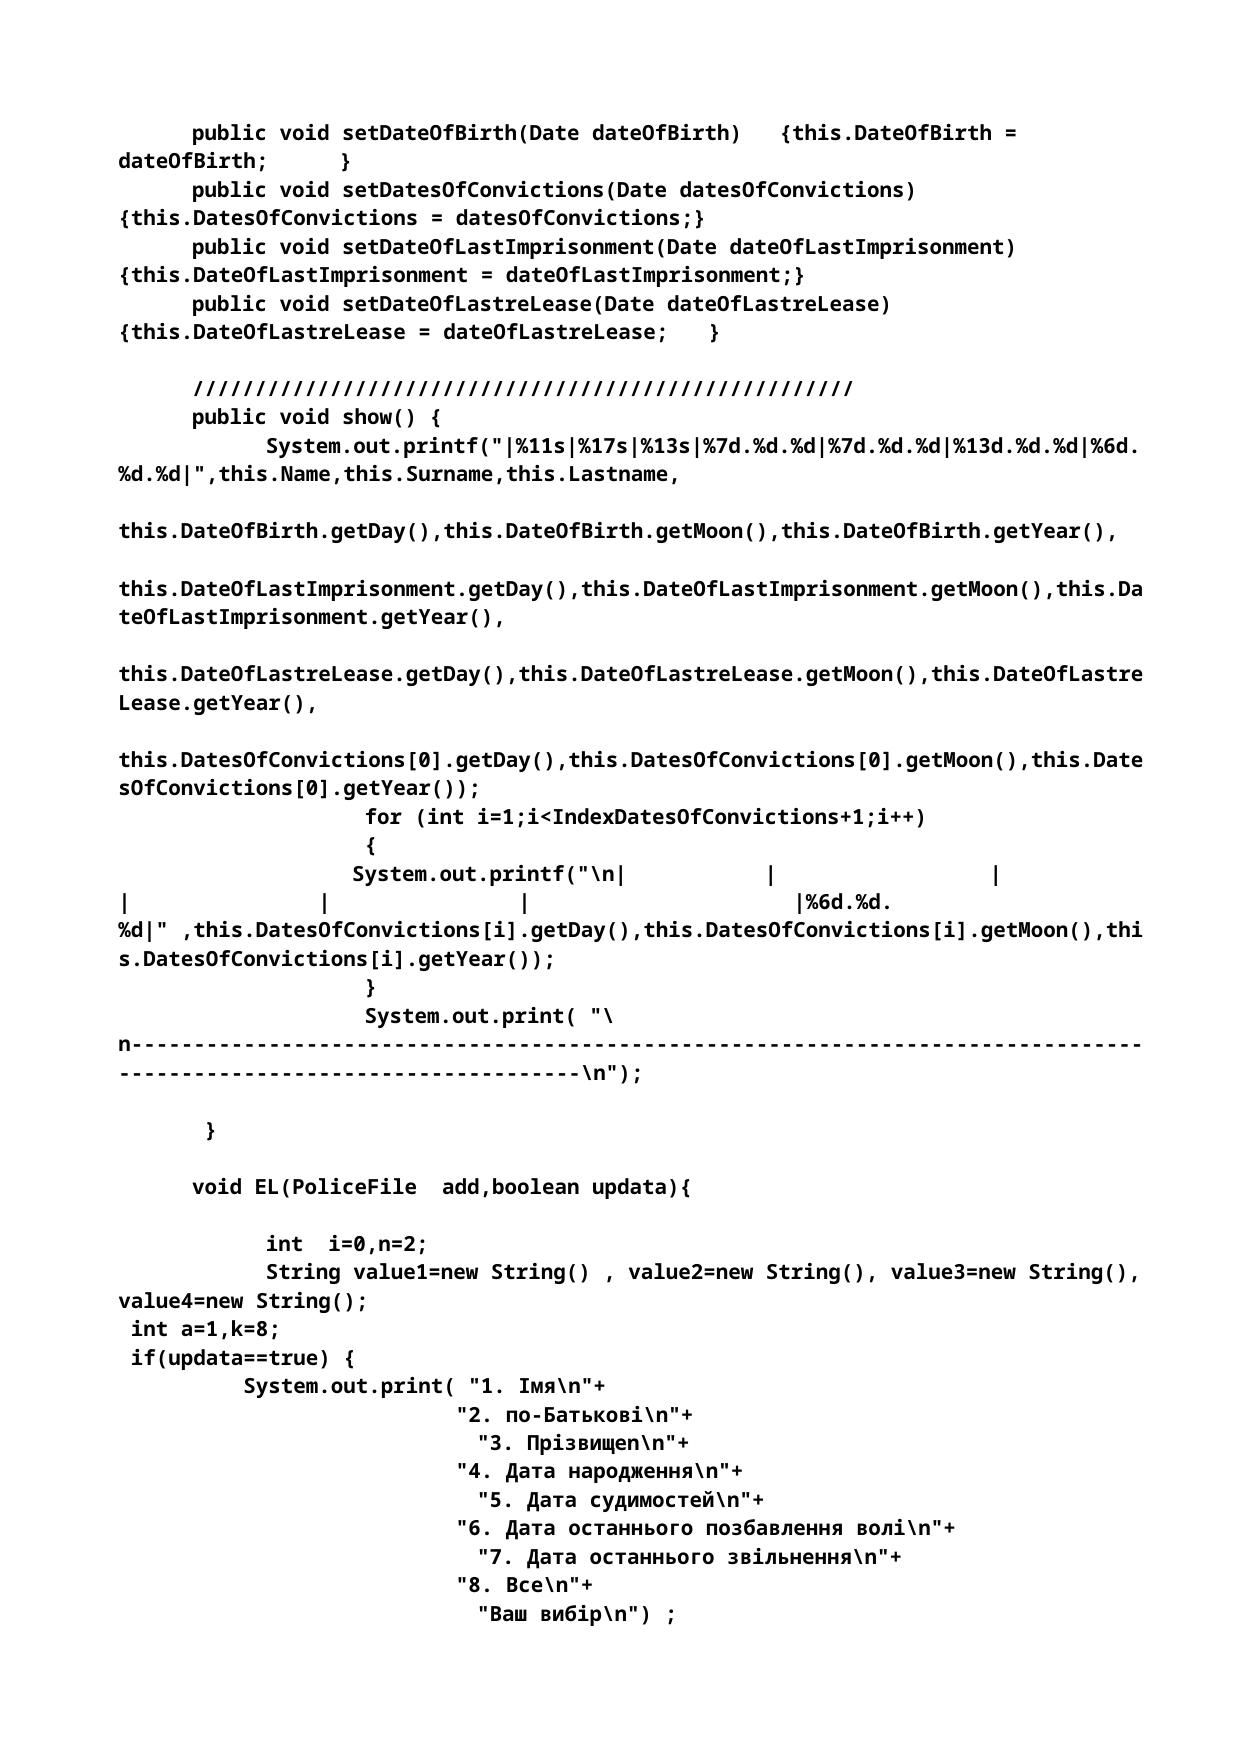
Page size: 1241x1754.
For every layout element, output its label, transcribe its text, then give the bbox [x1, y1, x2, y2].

text public void show() { [118, 402, 1152, 431]
text { [118, 830, 1152, 859]
text } [118, 972, 1152, 1001]
text String value1=new String() , value2=new String(), value3=new String(), value4=new String(); [118, 1257, 1152, 1314]
text "7. Дата останнього звільнення\n"+ [118, 1542, 1152, 1570]
text } [118, 1115, 1152, 1143]
text System.out.printf("\n| | | | | | |%6d.%d.%d|" ,this.DatesOfConvictions[i].getDay(),this.DatesOfConvictions[i].getMoon(),this.DatesOfConvictions[i].getYear()); [118, 859, 1152, 972]
text this.DateOfLastreLease.getDay(),this.DateOfLastreLease.getMoon(),this.DateOfLastreLease.getYear(), [118, 631, 1152, 716]
text for (int i=1;i<IndexDatesOfConvictions+1;i++) [118, 802, 1152, 830]
text int i=0,n=2; [118, 1229, 1152, 1257]
text this.DateOfBirth.getDay(),this.DateOfBirth.getMoon(),this.DateOfBirth.getYear(), [118, 488, 1152, 545]
text "2. по-Батькові\n"+ [118, 1400, 1152, 1428]
text if(updata==true) { [118, 1343, 1152, 1371]
text this.DateOfLastImprisonment.getDay(),this.DateOfLastImprisonment.getMoon(),this.DateOfLastImprisonment.getYear(), [118, 545, 1152, 631]
text System.out.print( "\n----------------------------------------------------------------------------------------------------------------------\n"); [118, 1001, 1152, 1086]
text "3. Прізвищеn\n"+ [118, 1428, 1152, 1457]
text System.out.printf("|%11s|%17s|%13s|%7d.%d.%d|%7d.%d.%d|%13d.%d.%d|%6d.%d.%d|",this.Name,this.Surname,this.Lastname, [118, 431, 1152, 488]
text "5. Дата судимостей\n"+ [118, 1485, 1152, 1513]
text ///////////////////////////////////////////////////// [118, 374, 1152, 402]
text void EL(PoliceFile add,boolean updata){ [118, 1172, 1152, 1200]
text int a=1,k=8; [118, 1314, 1152, 1343]
text System.out.print( "1. Імя\n"+ [118, 1371, 1152, 1400]
text public void setDateOfBirth(Date dateOfBirth) {this.DateOfBirth = dateOfBirth; } [118, 118, 1152, 175]
text public void setDateOfLastImprisonment(Date dateOfLastImprisonment) {this.DateOfLastImprisonment = dateOfLastImprisonment;} [118, 232, 1152, 289]
text "4. Дата народження\n"+ [118, 1457, 1152, 1485]
text "6. Дата останнього позбавлення волі\n"+ [118, 1513, 1152, 1542]
text public void setDateOfLastreLease(Date dateOfLastreLease) {this.DateOfLastreLease = dateOfLastreLease; } [118, 289, 1152, 346]
text this.DatesOfConvictions[0].getDay(),this.DatesOfConvictions[0].getMoon(),this.DatesOfConvictions[0].getYear()); [118, 716, 1152, 802]
text public void setDatesOfConvictions(Date datesOfConvictions) {this.DatesOfConvictions = datesOfConvictions;} [118, 175, 1152, 232]
text "Ваш вибір\n") ; [118, 1599, 1152, 1627]
text "8. Все\n"+ [118, 1570, 1152, 1599]
